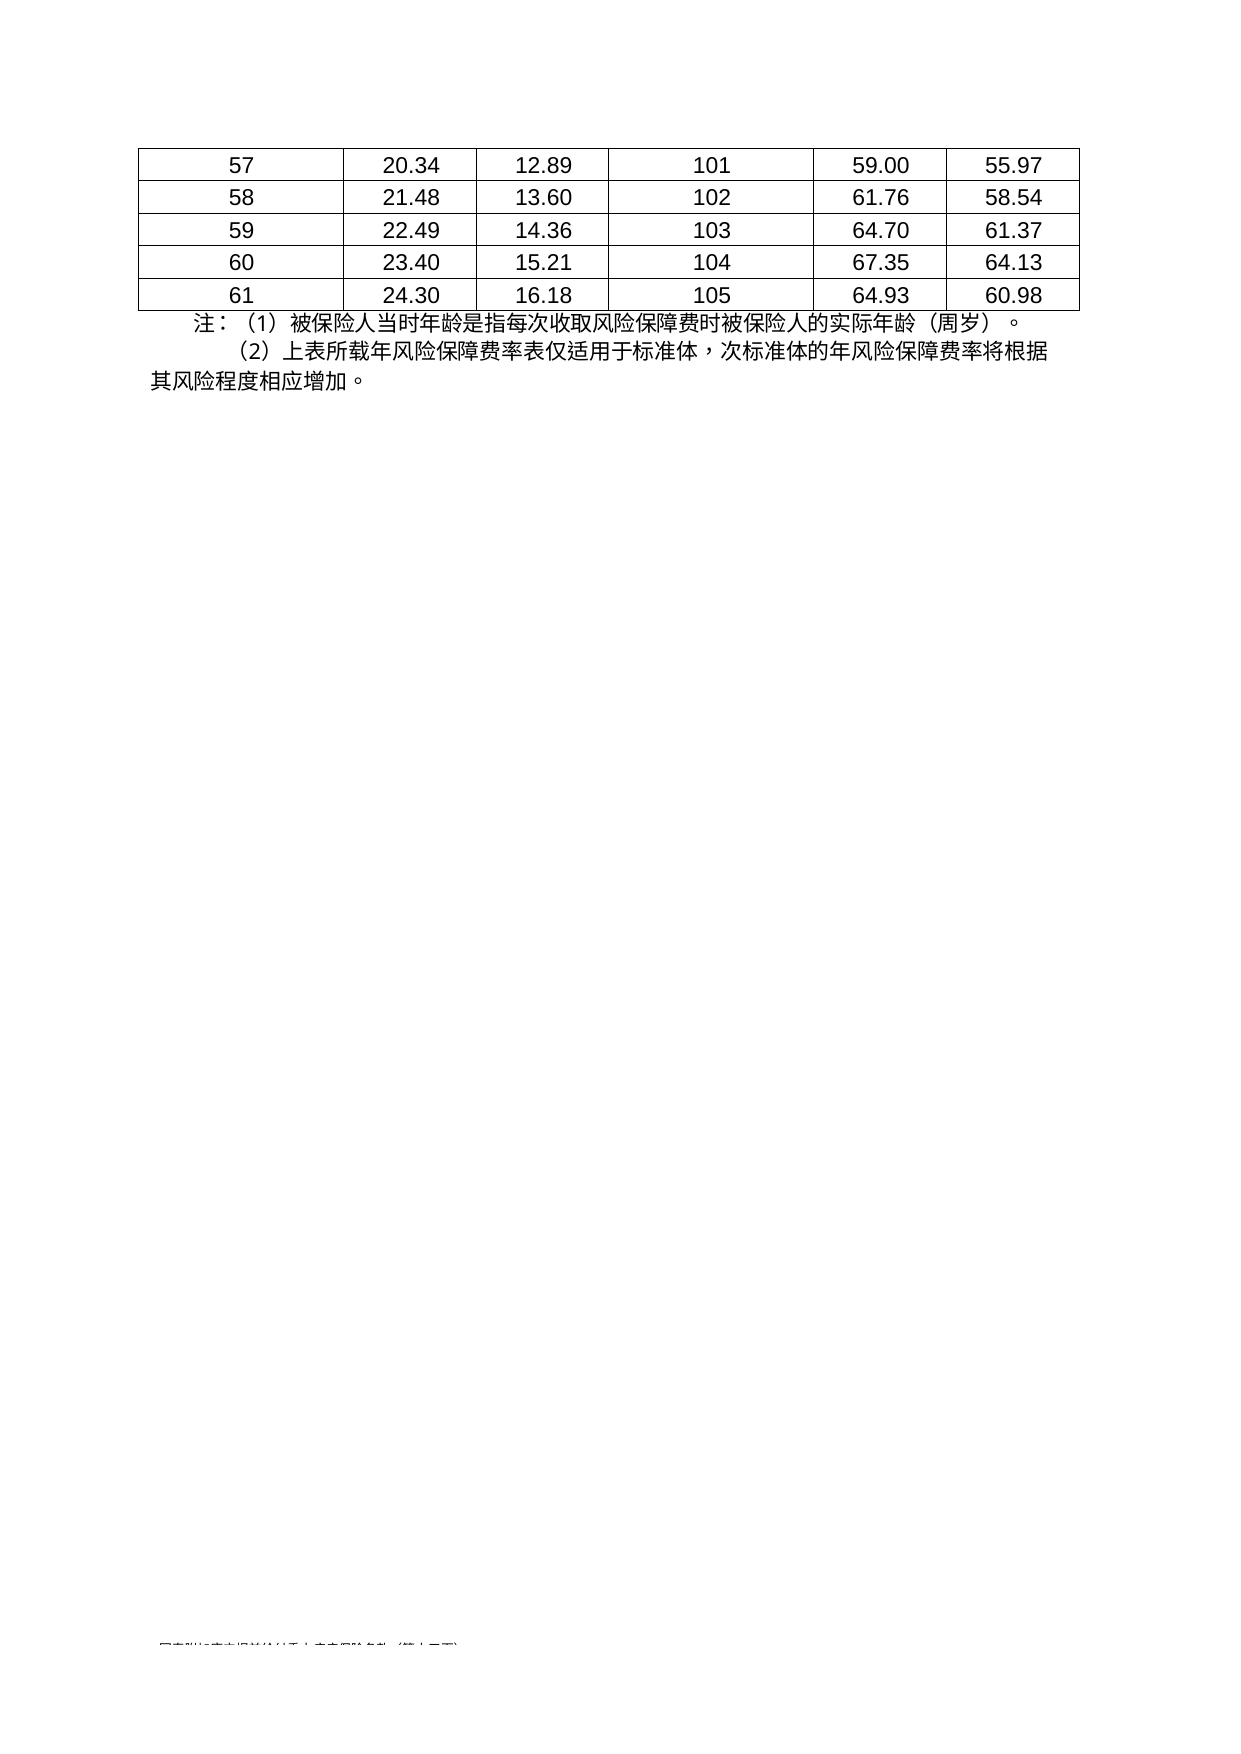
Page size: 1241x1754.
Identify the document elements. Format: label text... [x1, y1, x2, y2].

text （2）上表所载年风险保障费率表仅适用于标准体，次标准体的年风险保障费率将根据其风险程度相应增加。 [150, 336, 1070, 396]
table_header 20.34 [344, 149, 476, 180]
table_cell 102 [609, 181, 813, 213]
table_cell 59 [139, 214, 343, 245]
table_cell 60.98 [947, 279, 1079, 310]
table_cell 64.70 [814, 214, 946, 245]
table_cell 14.36 [477, 214, 608, 245]
table_cell 103 [609, 214, 813, 245]
table_cell 64.93 [814, 279, 946, 310]
table_cell 67.35 [814, 246, 946, 278]
table_cell 13.60 [477, 181, 608, 213]
table_cell 58.54 [947, 181, 1079, 213]
table_cell 61.76 [814, 181, 946, 213]
text 注：（1）被保险人当时年龄是指每次收取风险保障费时被保险人的实际年龄（周岁）。 [194, 311, 1092, 336]
table_header 59.00 [814, 149, 946, 180]
table_cell 61 [139, 279, 343, 310]
table_cell 24.30 [344, 279, 476, 310]
table_cell 64.13 [947, 246, 1079, 278]
table_cell 60 [139, 246, 343, 278]
table_cell 105 [609, 279, 813, 310]
table_cell 58 [139, 181, 343, 213]
table_cell 22.49 [344, 214, 476, 245]
table_cell 23.40 [344, 246, 476, 278]
table_cell 15.21 [477, 246, 608, 278]
table_cell 21.48 [344, 181, 476, 213]
table_header 12.89 [477, 149, 608, 180]
table_cell 61.37 [947, 214, 1079, 245]
table_header 57 [139, 149, 343, 180]
table_cell 104 [609, 246, 813, 278]
table_cell 16.18 [477, 279, 608, 310]
table_header 101 [609, 149, 813, 180]
table_header 55.97 [947, 149, 1079, 180]
